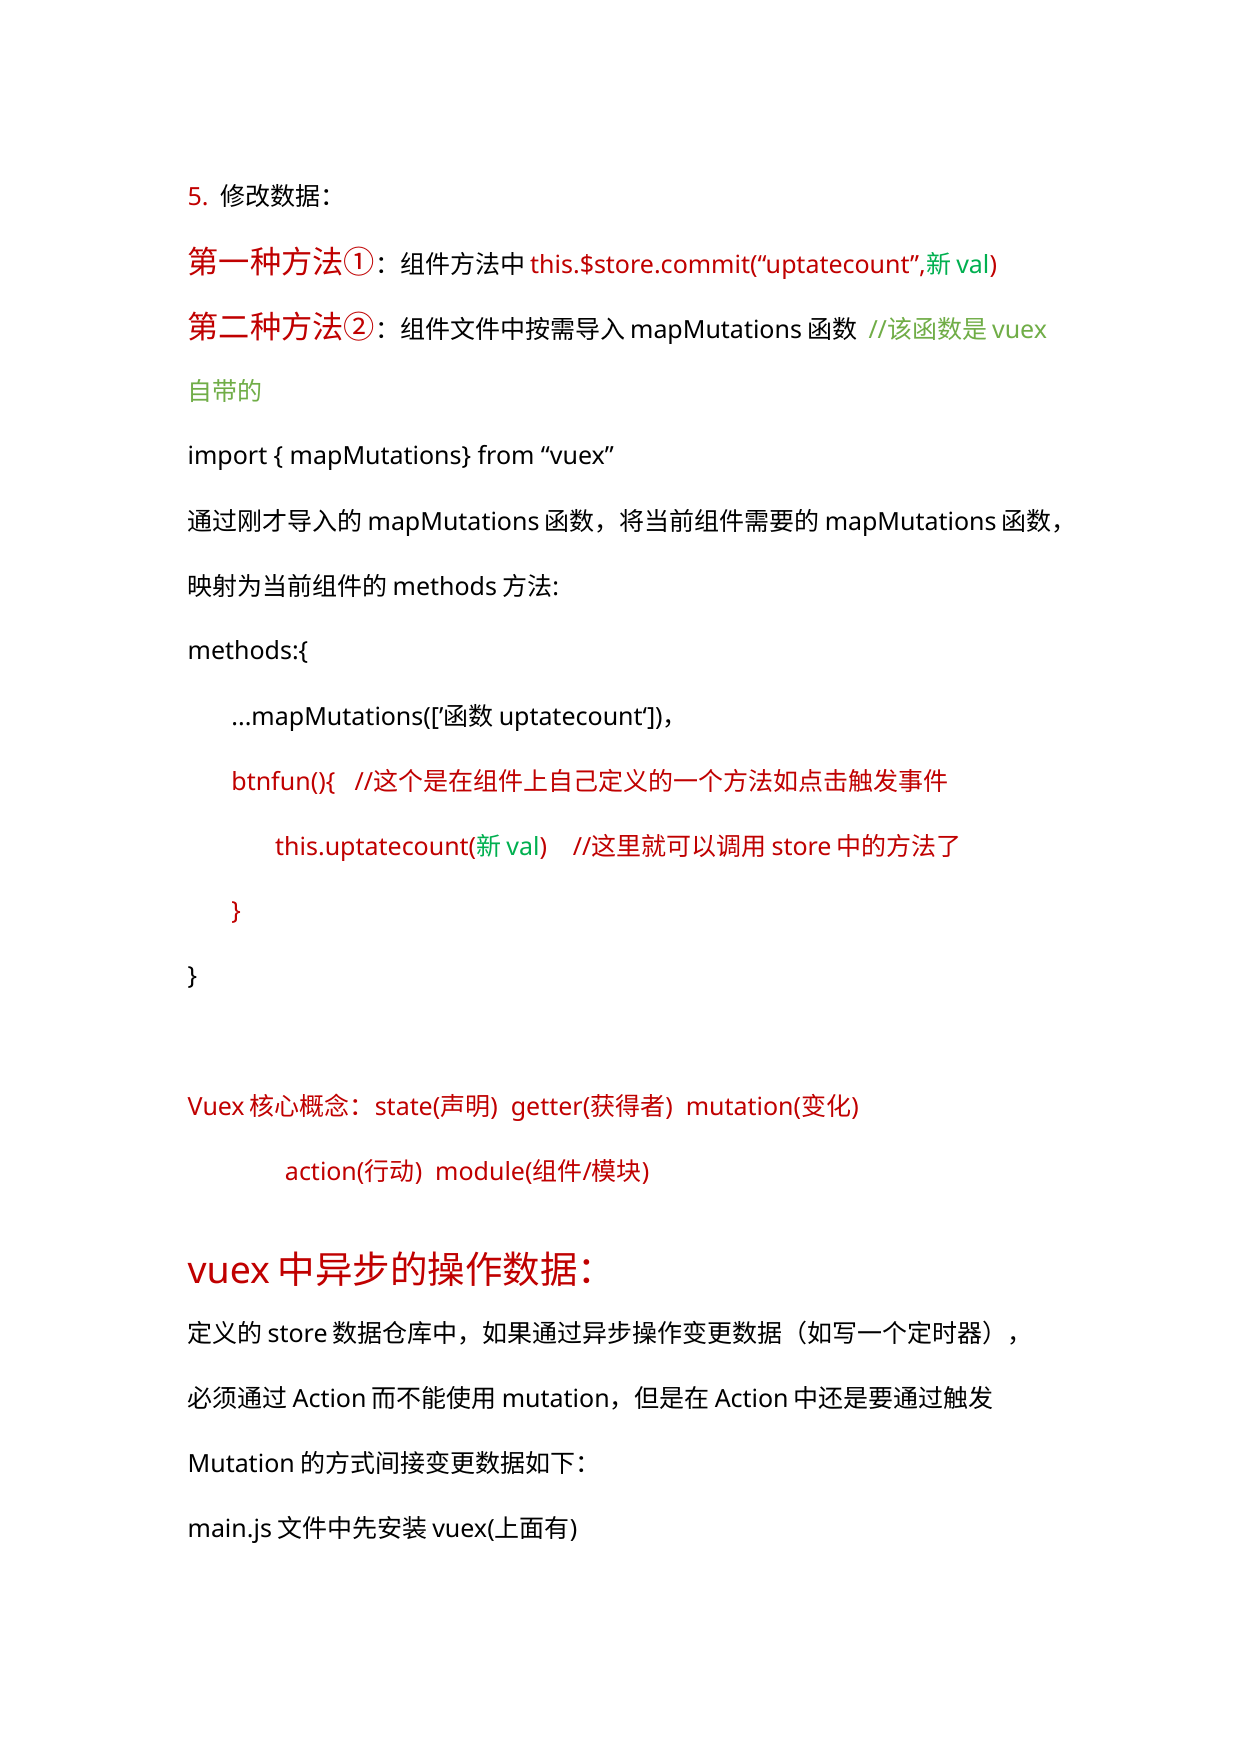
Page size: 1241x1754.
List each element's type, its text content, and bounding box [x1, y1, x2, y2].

list 第一种方法①：组件方法中this.$store.commit(“uptatecount”,新val) [187, 227, 1053, 292]
list } [187, 877, 1053, 942]
list 修改数据： [187, 162, 1053, 227]
list action(行动) module(组件/模块) [187, 1137, 1053, 1202]
list 通过刚才导入的mapMutations函数，将当前组件需要的mapMutations函数，映射为当前组件的methods方法: [187, 487, 1053, 617]
list 定义的store数据仓库中，如果通过异步操作变更数据（如写一个定时器），必须通过Action而不能使用mutation，但是在Action中还是要通过触发Mutation的方式间接变更数据如下： [187, 1299, 1053, 1494]
list 第二种方法②：组件文件中按需导入mapMutations函数 //该函数是vuex自带的 [187, 292, 1053, 422]
list import { mapMutations} from “vuex” [187, 422, 1053, 487]
list main.js文件中先安装vuex(上面有) [187, 1494, 1053, 1559]
list btnfun(){ //这个是在组件上自己定义的一个方法如点击触发事件 [187, 747, 1053, 812]
list } [187, 942, 1053, 1007]
list this.uptatecount(新val) //这里就可以调用store中的方法了 [231, 812, 1053, 877]
list methods:{ [187, 617, 1053, 682]
list vuex中异步的操作数据： [187, 1234, 1053, 1299]
list ...mapMutations([’函数uptatecount‘])， [187, 682, 1053, 747]
list Vuex核心概念：state(声明) getter(获得者) mutation(变化) [187, 1072, 1053, 1137]
